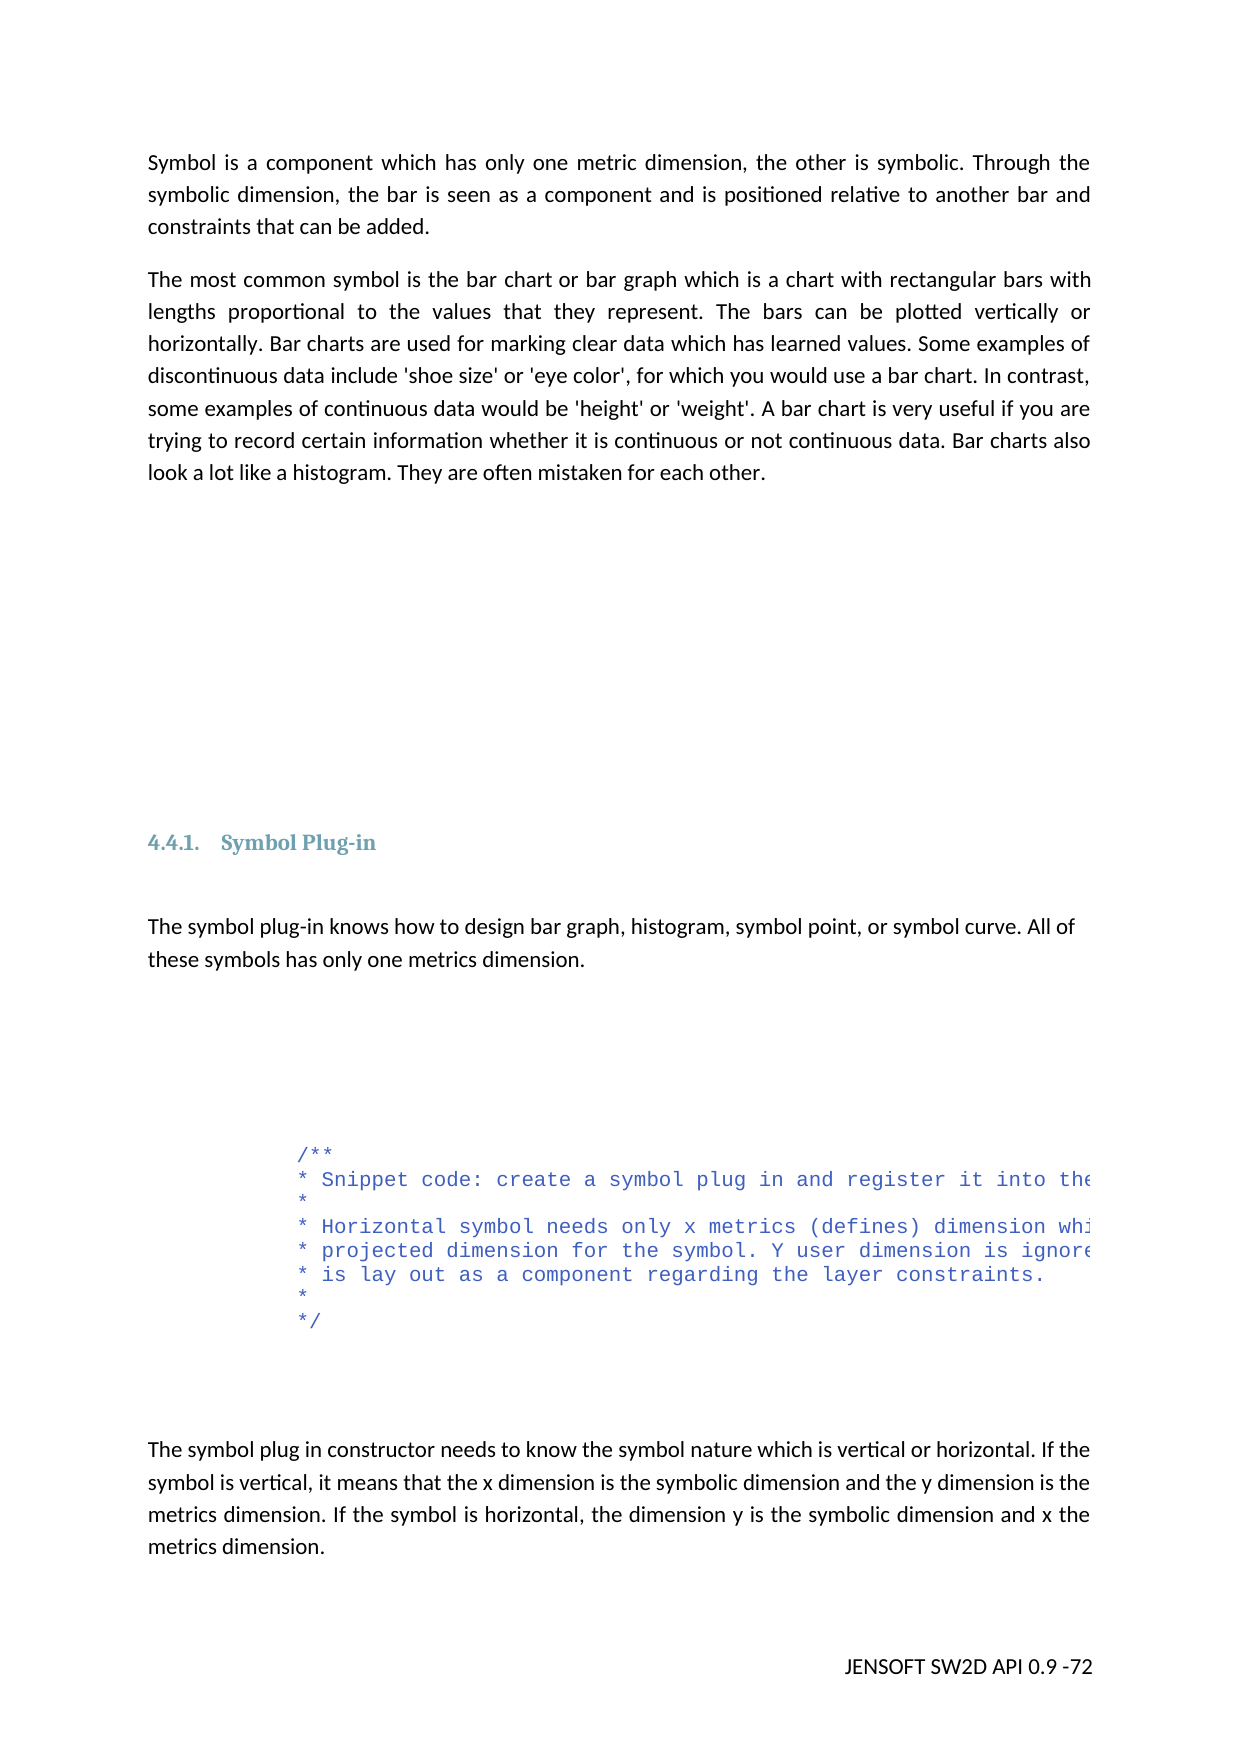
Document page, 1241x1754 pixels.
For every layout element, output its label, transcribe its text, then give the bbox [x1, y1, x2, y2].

text Symbol is a component which has only one metric dimension, the other is symbolic. Through the symbolic dimension, the bar is seen as a component and is positioned relative to another bar and constraints that can be added. [148, 148, 1093, 240]
text The symbol plug-in knows how to design bar graph, histogram, symbol point, or symbol curve. All of these symbols has only one metrics dimension. [148, 912, 1093, 973]
text The symbol plug in constructor needs to know the symbol nature which is vertical or horizontal. If the symbol is vertical, it means that the x dimension is the symbolic dimension and the y dimension is the metrics dimension. If the symbol is horizontal, the dimension y is the symbolic dimension and x the metrics dimension. [148, 1435, 1093, 1560]
subtitle Symbol Plug-in [148, 829, 1093, 856]
text The most common symbol is the bar chart or bar graph which is a chart with rectangular bars with lengths proportional to the values that they represent. The bars can be plotted vertically or horizontally. Bar charts are used for marking clear data which has learned values. Some examples of discontinuous data include 'shoe size' or 'eye color', for which you would use a bar chart. In contrast, some examples of continuous data would be 'height' or 'weight'. A bar chart is very useful if you are trying to record certain information whether it is continuous or not continuous data. Bar charts also look a lot like a histogram. They are often mistaken for each other. [148, 265, 1093, 486]
